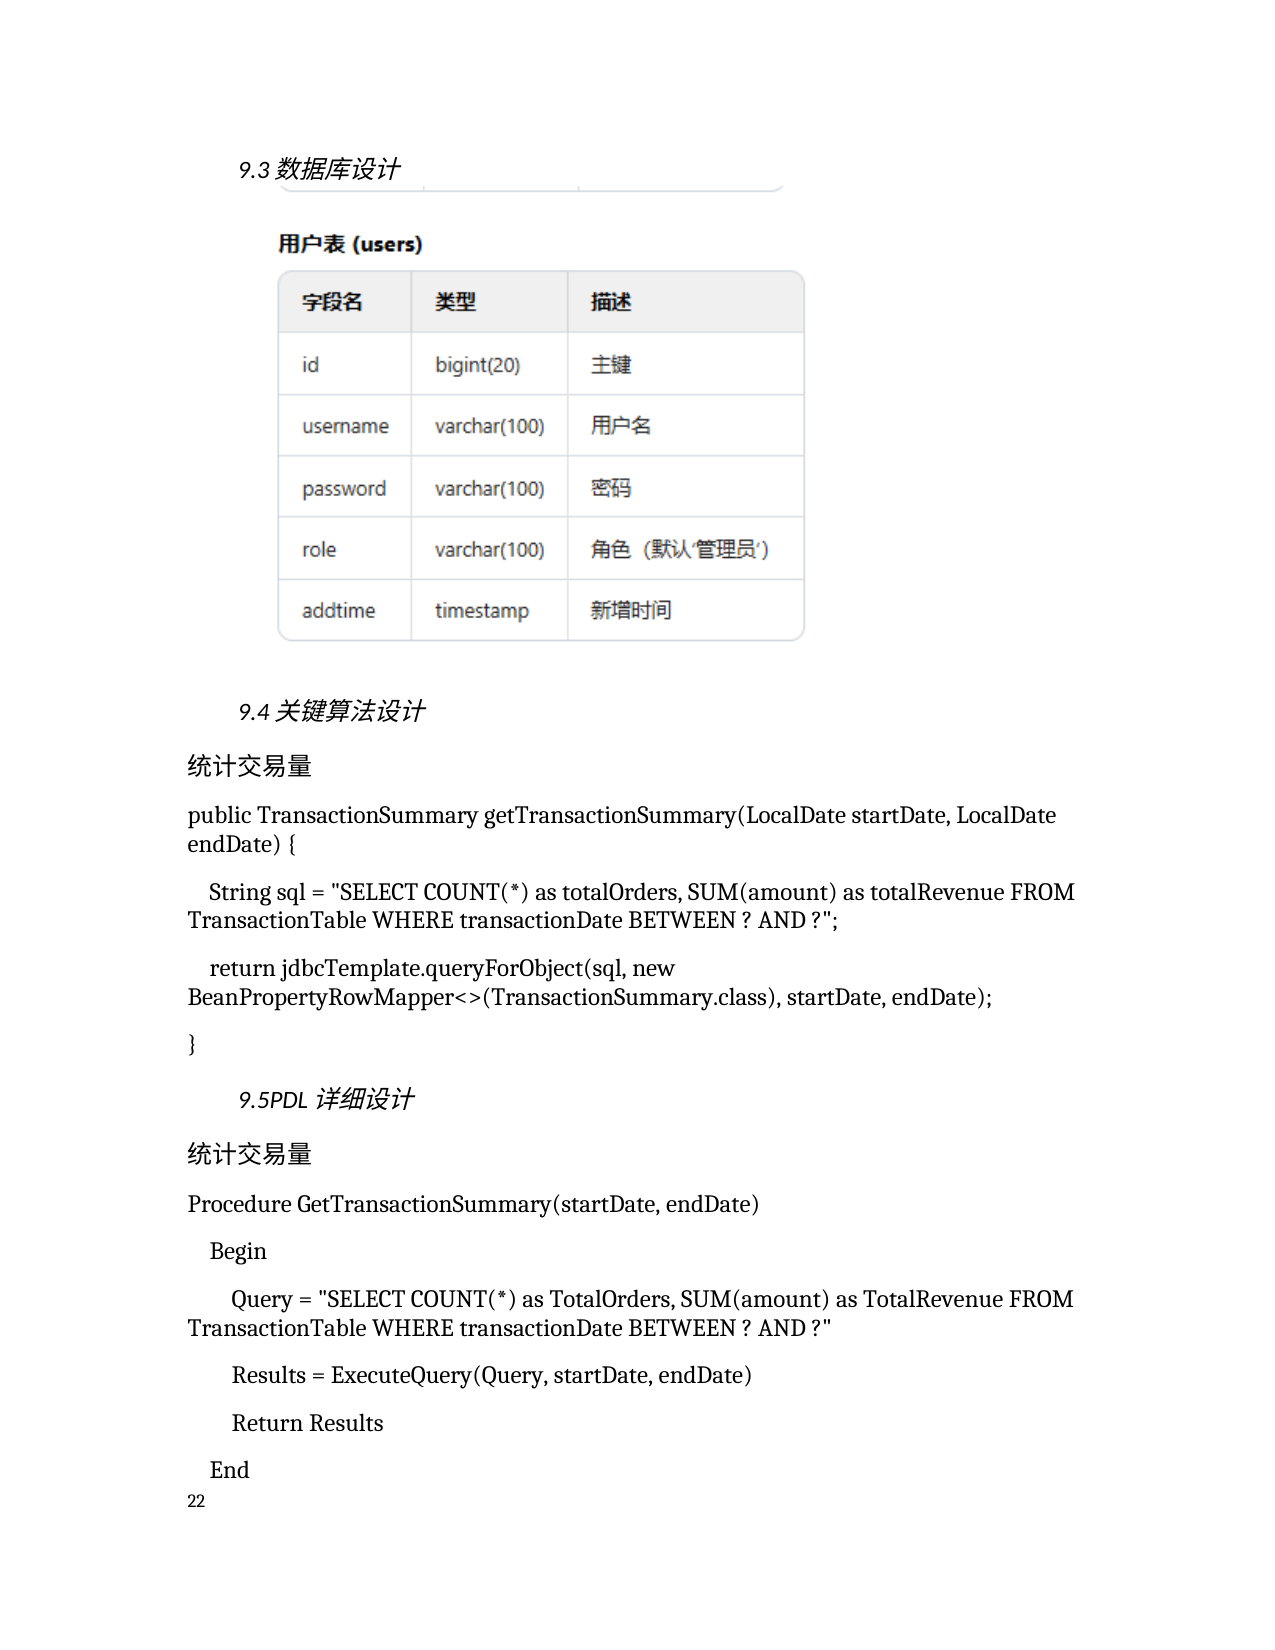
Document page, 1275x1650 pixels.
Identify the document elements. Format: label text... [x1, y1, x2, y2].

subtitle 9.4关键算法设计 [187, 691, 1087, 728]
text Results = ExecuteQuery(Query, startDate, endDate) [187, 1361, 1087, 1390]
text 统计交易量 [187, 746, 1087, 783]
picture [237, 186, 846, 665]
subtitle 9.3数据库设计 [187, 150, 1087, 186]
text public TransactionSummary getTransactionSummary(LocalDate startDate, LocalDate endDate) { [187, 801, 1087, 859]
text Begin [187, 1237, 1087, 1266]
text return jdbcTemplate.queryForObject(sql, new BeanPropertyRowMapper<>(TransactionSummary.class), startDate, endDate); [187, 954, 1087, 1011]
text End [187, 1456, 1087, 1485]
subtitle 9.5PDL详细设计 [187, 1080, 1087, 1116]
text String sql = "SELECT COUNT(*) as totalOrders, SUM(amount) as totalRevenue FROM TransactionTable WHERE transactionDate BETWEEN ? AND ?"; [187, 878, 1087, 935]
text } [187, 1030, 1087, 1059]
text Procedure GetTransactionSummary(startDate, endDate) [187, 1190, 1087, 1218]
text Query = "SELECT COUNT(*) as TotalOrders, SUM(amount) as TotalRevenue FROM TransactionTable WHERE transactionDate BETWEEN ? AND ?" [187, 1285, 1087, 1342]
text 统计交易量 [187, 1135, 1087, 1171]
text Return Results [187, 1408, 1087, 1437]
